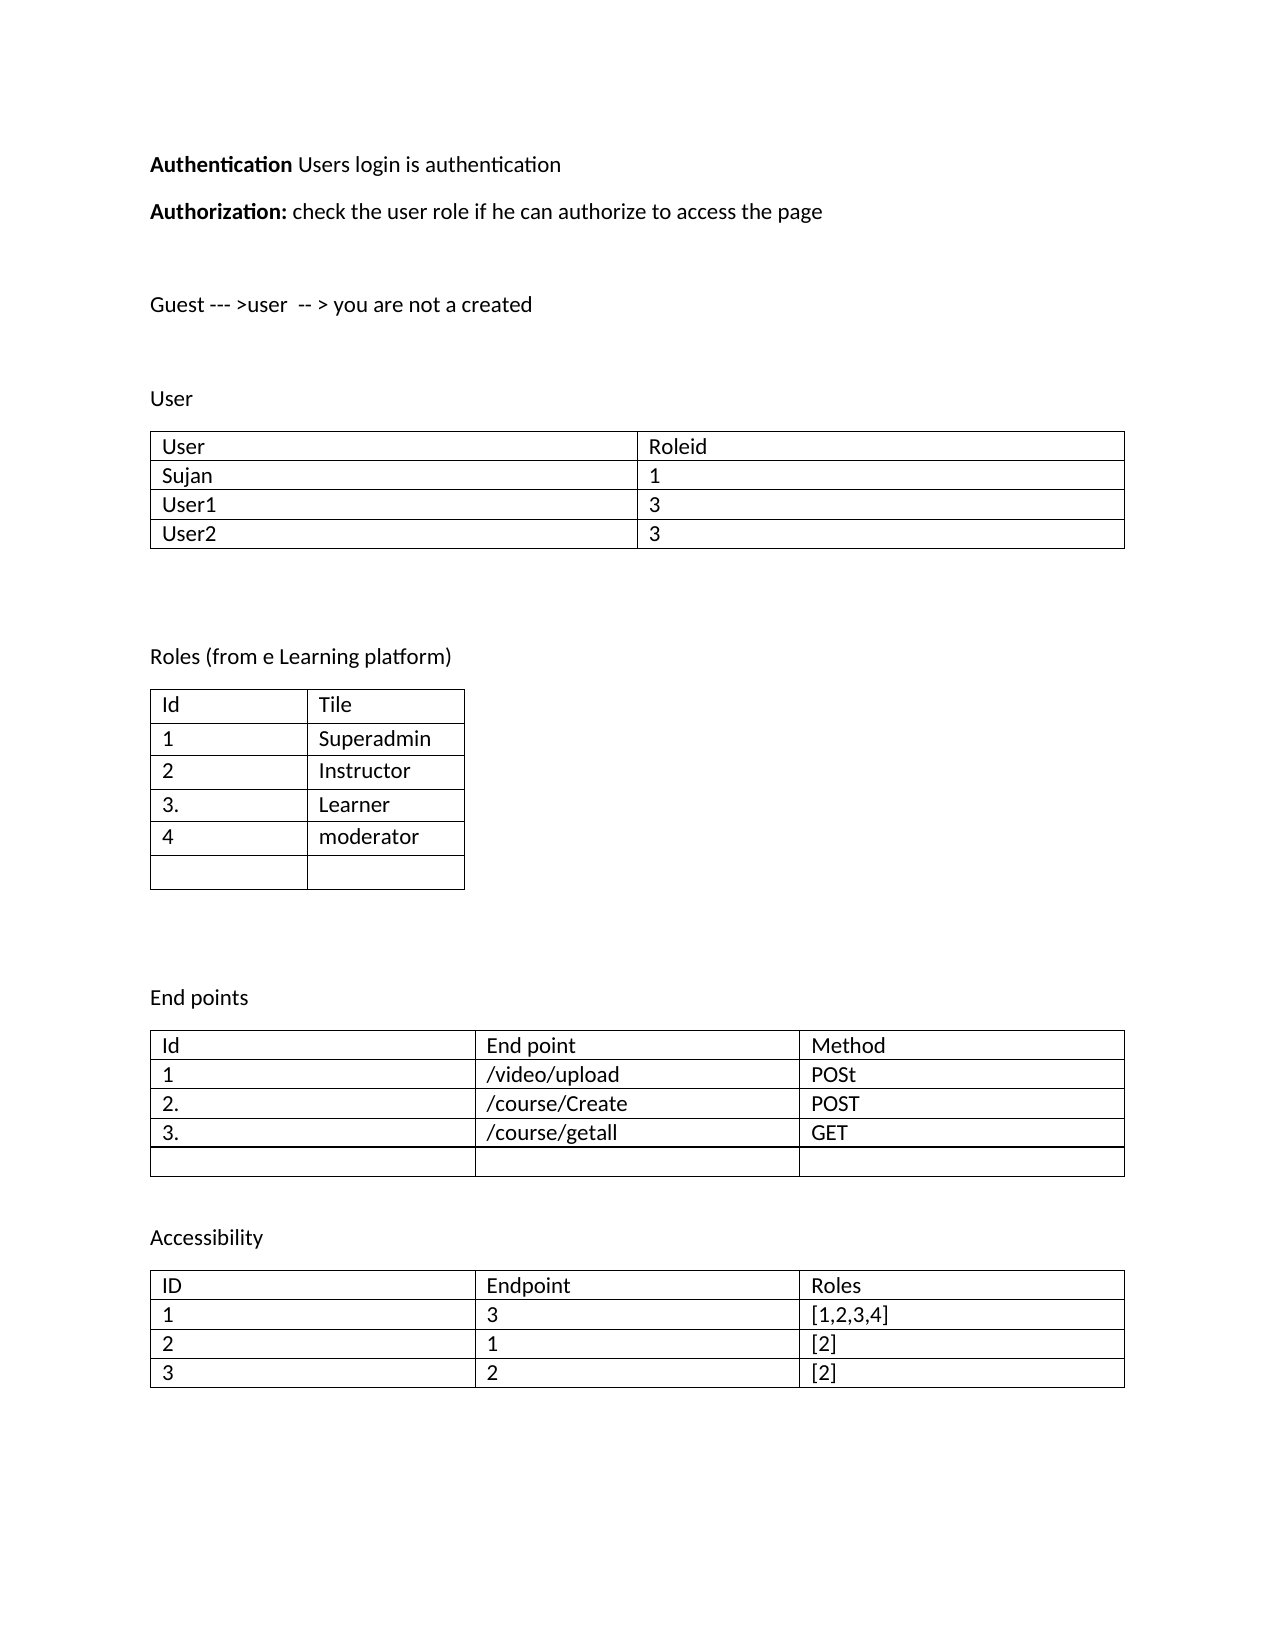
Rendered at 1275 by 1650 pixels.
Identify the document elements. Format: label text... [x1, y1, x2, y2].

table_header Id [151, 1031, 475, 1059]
text Guest --- >user -- > you are not a created [150, 291, 1125, 319]
table_cell 1 [476, 1330, 799, 1357]
table_cell [800, 1148, 1124, 1176]
table_header Roleid [638, 432, 1124, 460]
table_cell /course/Create [476, 1089, 799, 1117]
text Authorization: check the user role if he can authorize to access the page [150, 197, 1125, 225]
text Roles (from e Learning platform) [150, 642, 1125, 670]
table_cell [151, 1148, 475, 1176]
table_cell [2] [800, 1359, 1124, 1387]
table_cell Sujan [151, 461, 637, 489]
table_cell [2] [800, 1330, 1124, 1357]
table_cell 2. [151, 1089, 475, 1117]
table_cell 4 [151, 822, 307, 855]
text User [150, 384, 1125, 412]
table_header Method [800, 1031, 1124, 1059]
table_cell 2 [151, 756, 307, 789]
table_cell /video/upload [476, 1060, 799, 1088]
table_header ID [151, 1271, 475, 1299]
table_cell Instructor [308, 756, 464, 789]
text Accessibility [150, 1223, 1125, 1251]
table_cell 1 [638, 461, 1124, 489]
text End points [150, 983, 1125, 1011]
table_cell moderator [308, 822, 464, 855]
table_header End point [476, 1031, 799, 1059]
table_cell 3 [151, 1359, 475, 1387]
table_cell [151, 856, 307, 888]
table_header User [151, 432, 637, 460]
table_cell GET [800, 1119, 1124, 1146]
table_cell 3. [151, 1119, 475, 1146]
table_cell 1 [151, 1060, 475, 1088]
table_header Roles [800, 1271, 1124, 1299]
table_cell User2 [151, 520, 637, 547]
table_cell [1,2,3,4] [800, 1300, 1124, 1328]
table_cell 3 [476, 1300, 799, 1328]
table_header Id [151, 690, 307, 723]
table_cell 3. [151, 790, 307, 821]
table_header Tile [308, 690, 464, 723]
table_cell [308, 856, 464, 888]
table_cell [476, 1148, 799, 1176]
table_cell Learner [308, 790, 464, 821]
table_cell 2 [151, 1330, 475, 1357]
table_cell 3 [638, 490, 1124, 518]
table_cell 1 [151, 1300, 475, 1328]
table_cell 3 [638, 520, 1124, 547]
table_cell /course/getall [476, 1119, 799, 1146]
text Authentication Users login is authentication [150, 150, 1125, 178]
table_cell 1 [151, 724, 307, 755]
table_cell 2 [476, 1359, 799, 1387]
table_cell POST [800, 1089, 1124, 1117]
table_header Endpoint [476, 1271, 799, 1299]
table_cell User1 [151, 490, 637, 518]
table_cell POSt [800, 1060, 1124, 1088]
table_cell Superadmin [308, 724, 464, 755]
